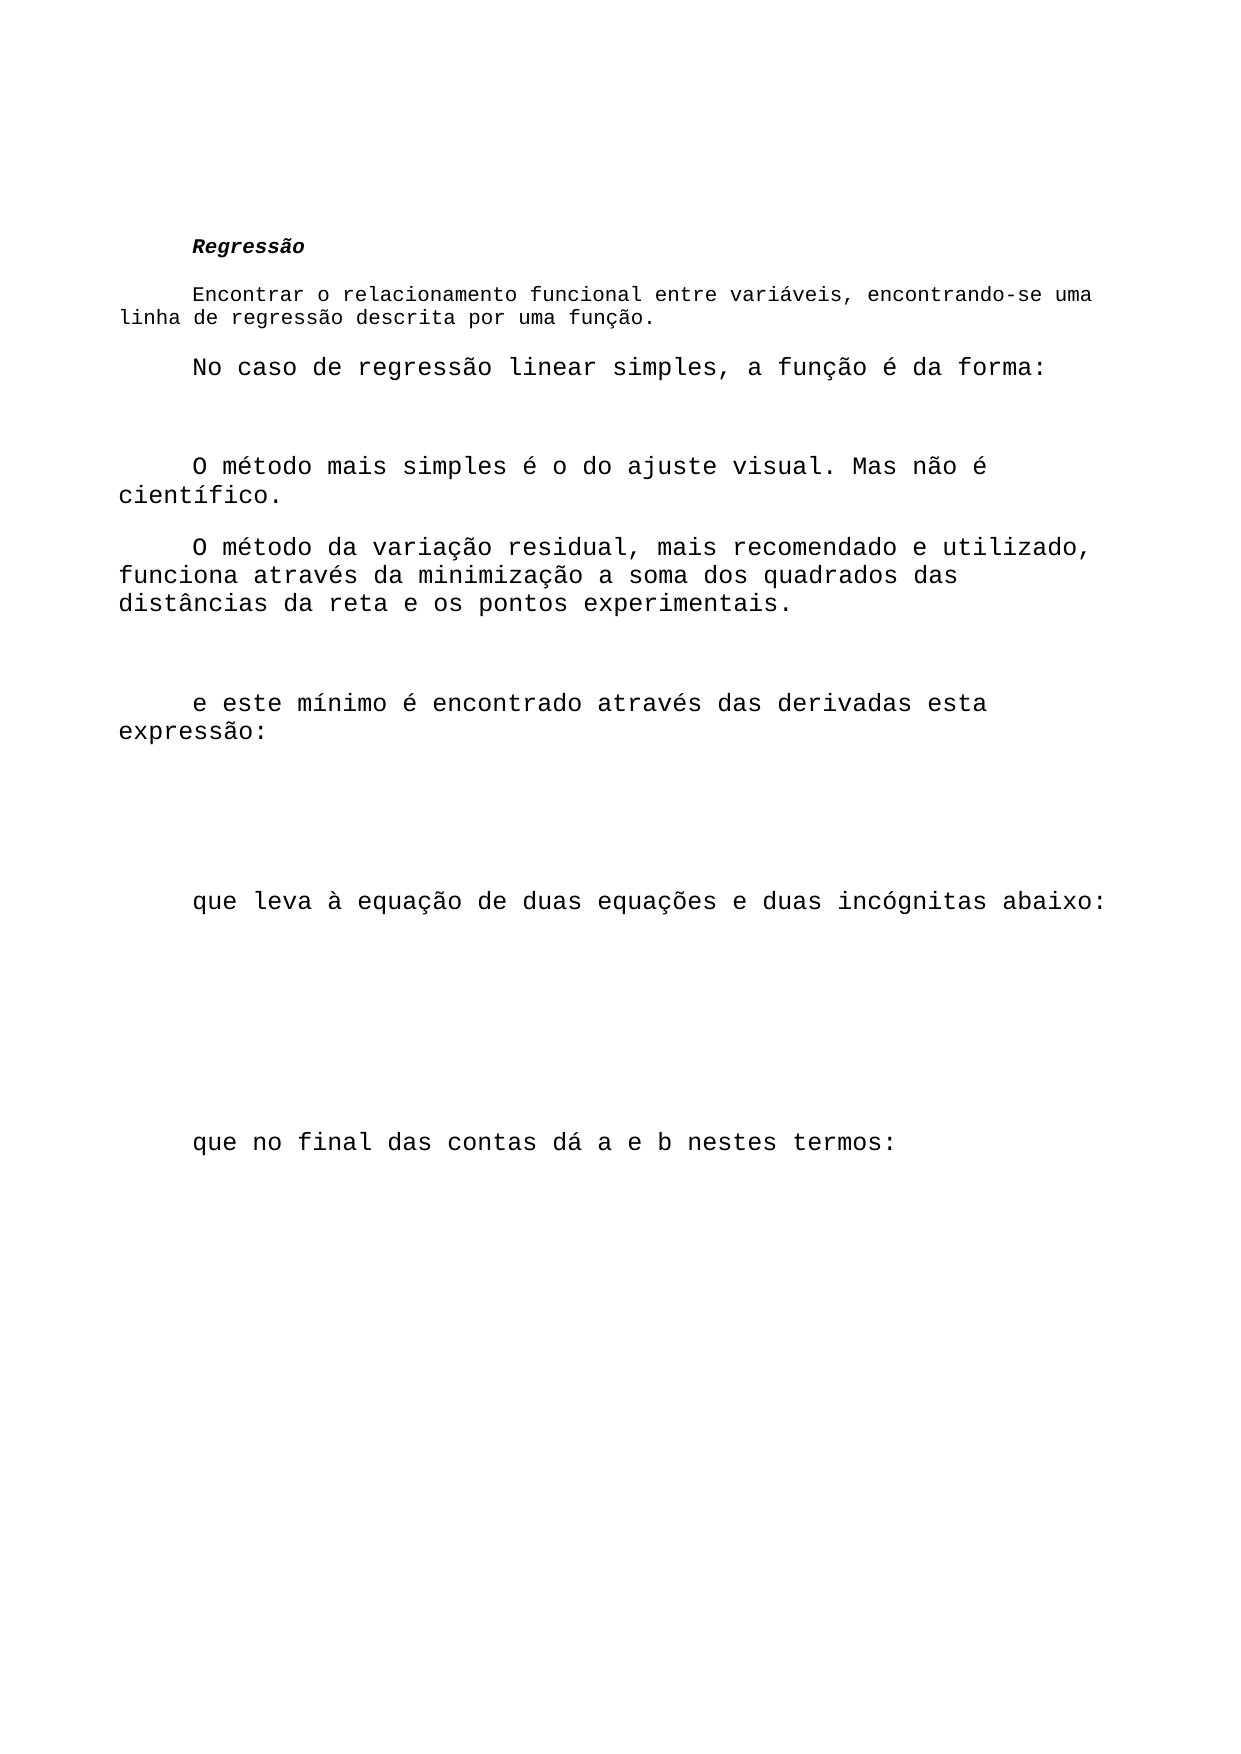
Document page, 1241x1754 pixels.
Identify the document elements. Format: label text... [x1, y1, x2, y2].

text No caso de regressão linear simples, a função é da forma: [118, 354, 1122, 383]
text Regressão [118, 236, 1122, 260]
text e este mínimo é encontrado através das derivadas esta expressão: [118, 690, 1122, 747]
text que leva à equação de duas equações e duas incógnitas abaixo: [118, 889, 1122, 917]
text O método da variação residual, mais recomendado e utilizado, funciona através da minimização a soma dos quadrados das distâncias da reta e os pontos experimentais. [118, 534, 1122, 619]
text que no final das contas dá a e b nestes termos: [118, 1130, 1122, 1158]
text O método mais simples é o do ajuste visual. Mas não é científico. [118, 454, 1122, 511]
text Encontrar o relacionamento funcional entre variáveis, encontrando-se uma linha de regressão descrita por uma função. [118, 284, 1122, 331]
